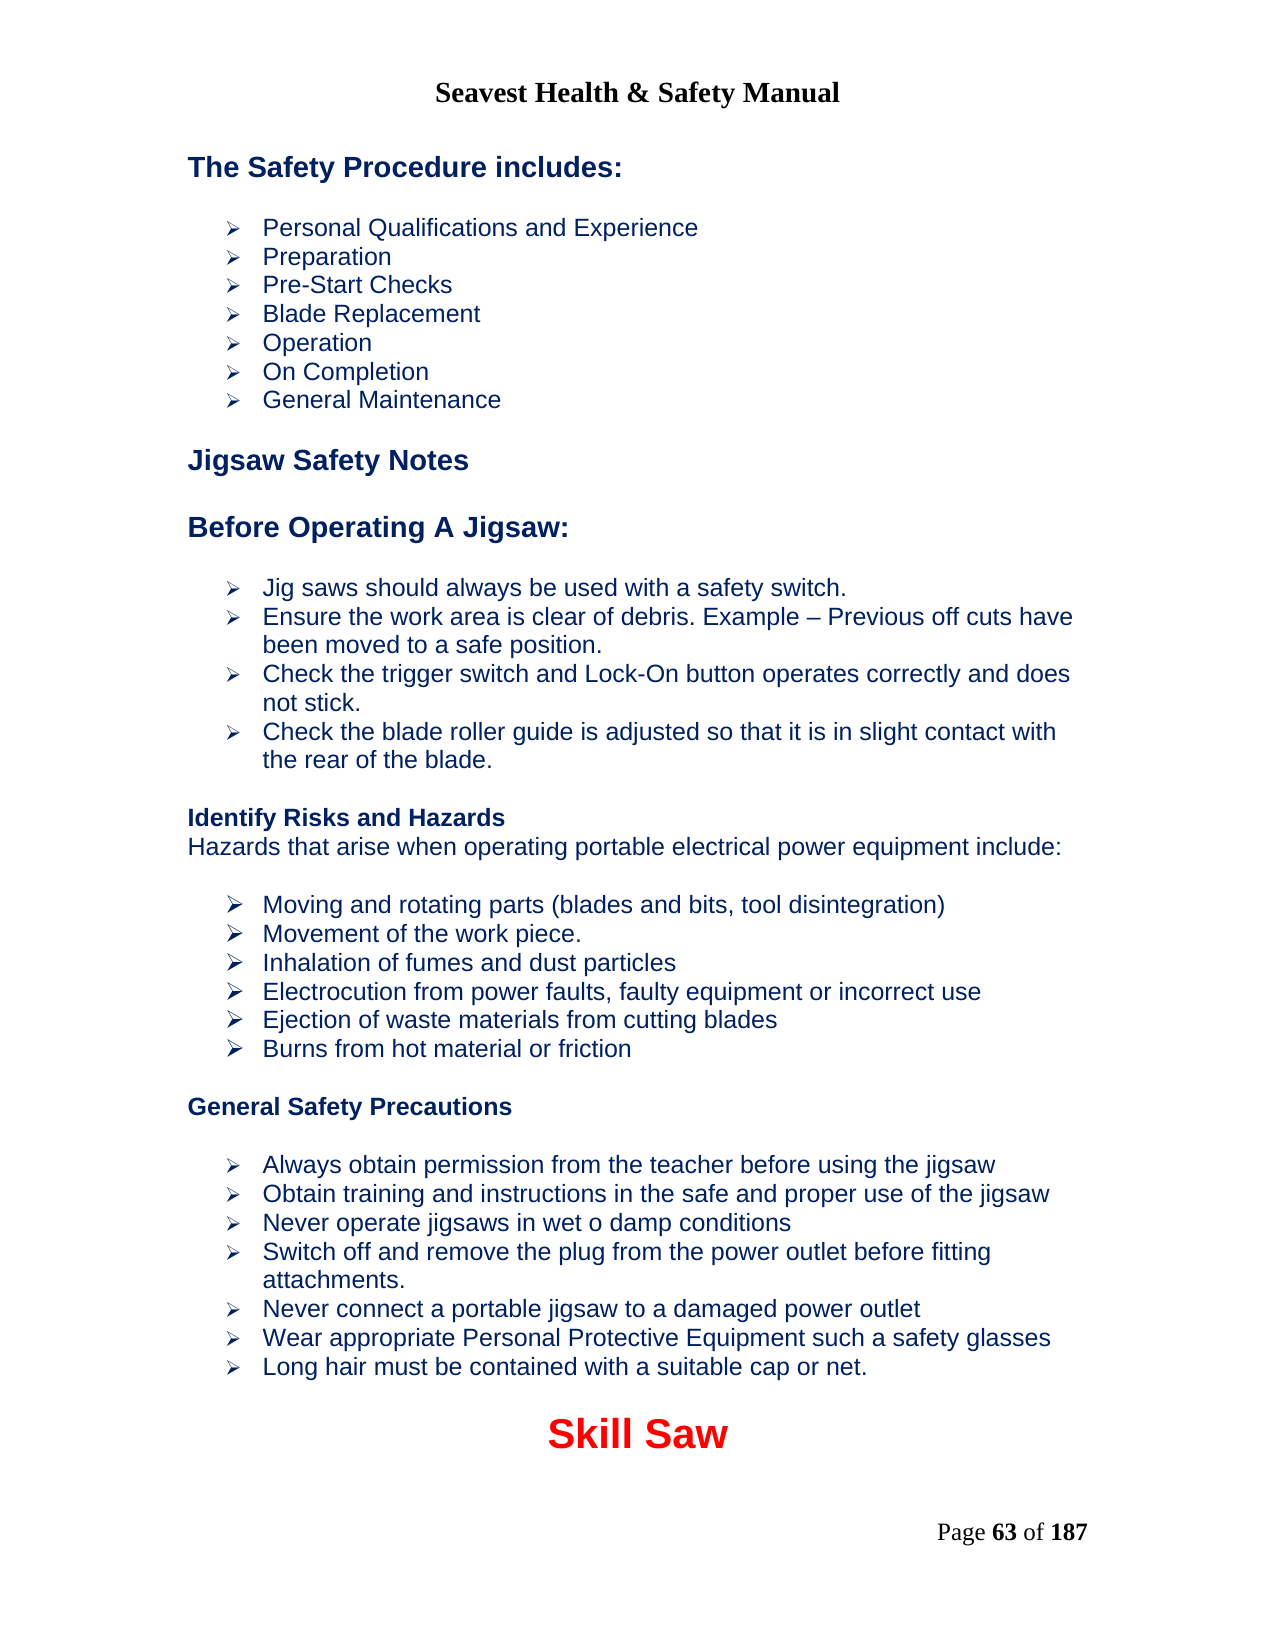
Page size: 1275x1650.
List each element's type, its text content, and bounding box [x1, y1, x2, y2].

list Check the trigger switch and Lock-On button operates correctly and does not stick. [225, 659, 1087, 717]
text Skill Saw [187, 1409, 1087, 1457]
list Operation [225, 328, 1087, 356]
text Identify Risks and Hazards [187, 803, 1087, 832]
list Inhalation of fumes and dust particles [225, 948, 1087, 977]
list Obtain training and instructions in the safe and proper use of the jigsaw [225, 1179, 1087, 1208]
list Wear appropriate Personal Protective Equipment such a safety glasses [225, 1323, 1087, 1351]
list On Completion [225, 356, 1087, 385]
list Jig saws should always be used with a safety switch. [225, 573, 1087, 602]
list Electrocution from power faults, faulty equipment or incorrect use [225, 977, 1087, 1005]
list Never operate jigsaws in wet o damp conditions [225, 1208, 1087, 1236]
list Check the blade roller guide is adjusted so that it is in slight contact with the rear of the blade. [225, 717, 1087, 774]
text Jigsaw Safety Notes Before Operating A Jigsaw: [187, 443, 1087, 544]
list Ejection of waste materials from cutting blades [225, 1005, 1087, 1034]
list Moving and rotating parts (blades and bits, tool disintegration) [225, 890, 1087, 919]
list Burns from hot material or friction [225, 1034, 1087, 1063]
list Never connect a portable jigsaw to a damaged power outlet [225, 1294, 1087, 1323]
text The Safety Procedure includes: [187, 150, 1087, 183]
text General Safety Precautions [187, 1092, 1087, 1121]
list Blade Replacement [225, 299, 1087, 328]
list Long hair must be contained with a suitable cap or net. [225, 1351, 1087, 1380]
list Preparation [225, 241, 1087, 270]
list General Maintenance [225, 385, 1087, 414]
list Ensure the work area is clear of debris. Example – Previous off cuts have been moved to a safe position. [225, 602, 1087, 659]
text Hazards that arise when operating portable electrical power equipment include: [187, 832, 1087, 861]
list Always obtain permission from the teacher before using the jigsaw [225, 1150, 1087, 1179]
list Pre-Start Checks [225, 270, 1087, 299]
list Movement of the work piece. [225, 919, 1087, 948]
list Switch off and remove the plug from the power outlet before fitting attachments. [225, 1236, 1087, 1294]
list Personal Qualifications and Experience [225, 213, 1087, 241]
